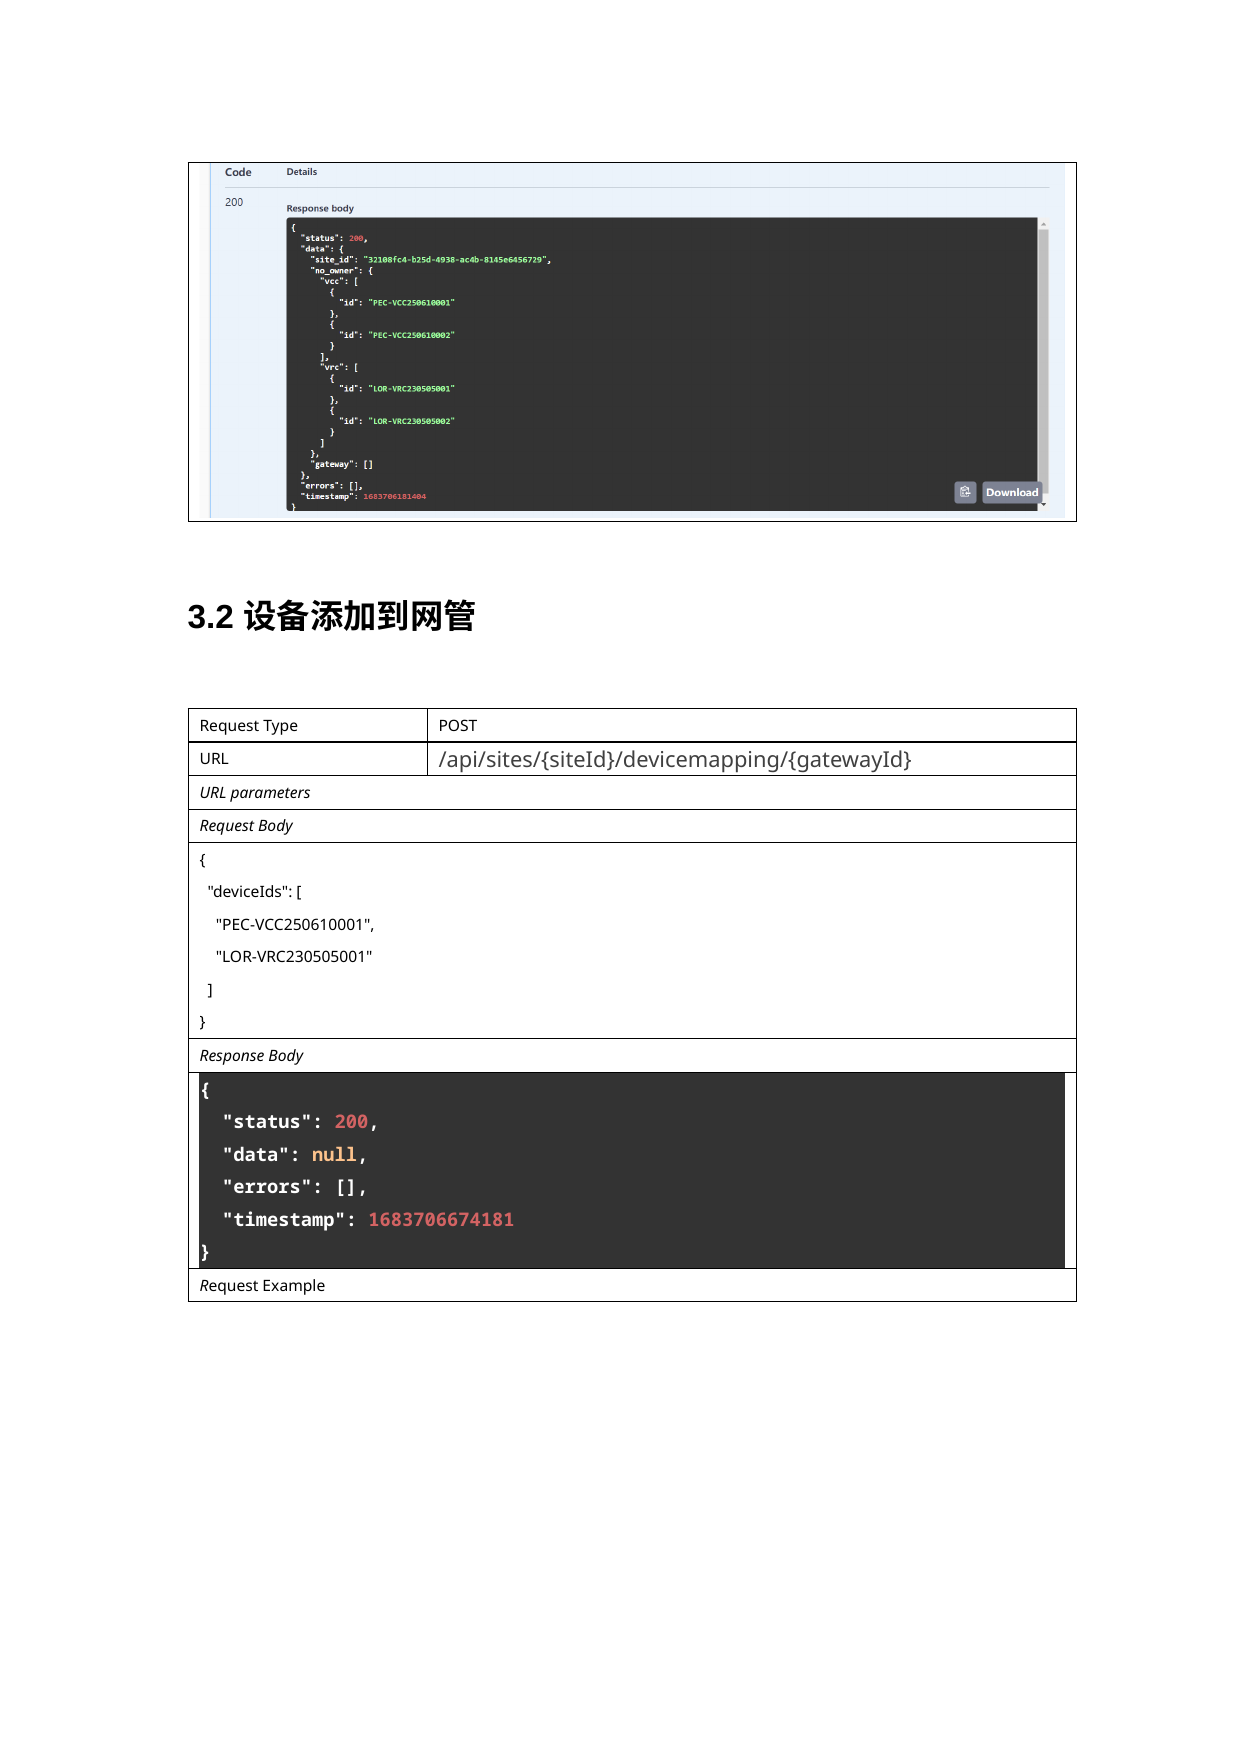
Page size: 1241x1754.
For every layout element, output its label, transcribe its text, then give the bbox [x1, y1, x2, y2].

table_header Request Type [189, 709, 427, 741]
table_cell [189, 163, 1076, 521]
table_cell URL [189, 743, 427, 775]
table_cell URL parameters [189, 776, 1076, 808]
subtitle 3.2 设备添加到网管 [187, 581, 1053, 646]
table_cell Response Body [189, 1039, 1076, 1072]
table_cell /api/sites/{siteId}/devicemapping/{gatewayId} [428, 743, 1076, 775]
picture [199, 163, 1065, 518]
table_cell { "deviceIds": [ "PEC-VCC250610001", "LOR-VRC230505001" ] } [189, 843, 1076, 1038]
table_cell Request Example [189, 1269, 1076, 1301]
table_cell Request Body [189, 810, 1076, 842]
table_header POST [428, 709, 1076, 741]
